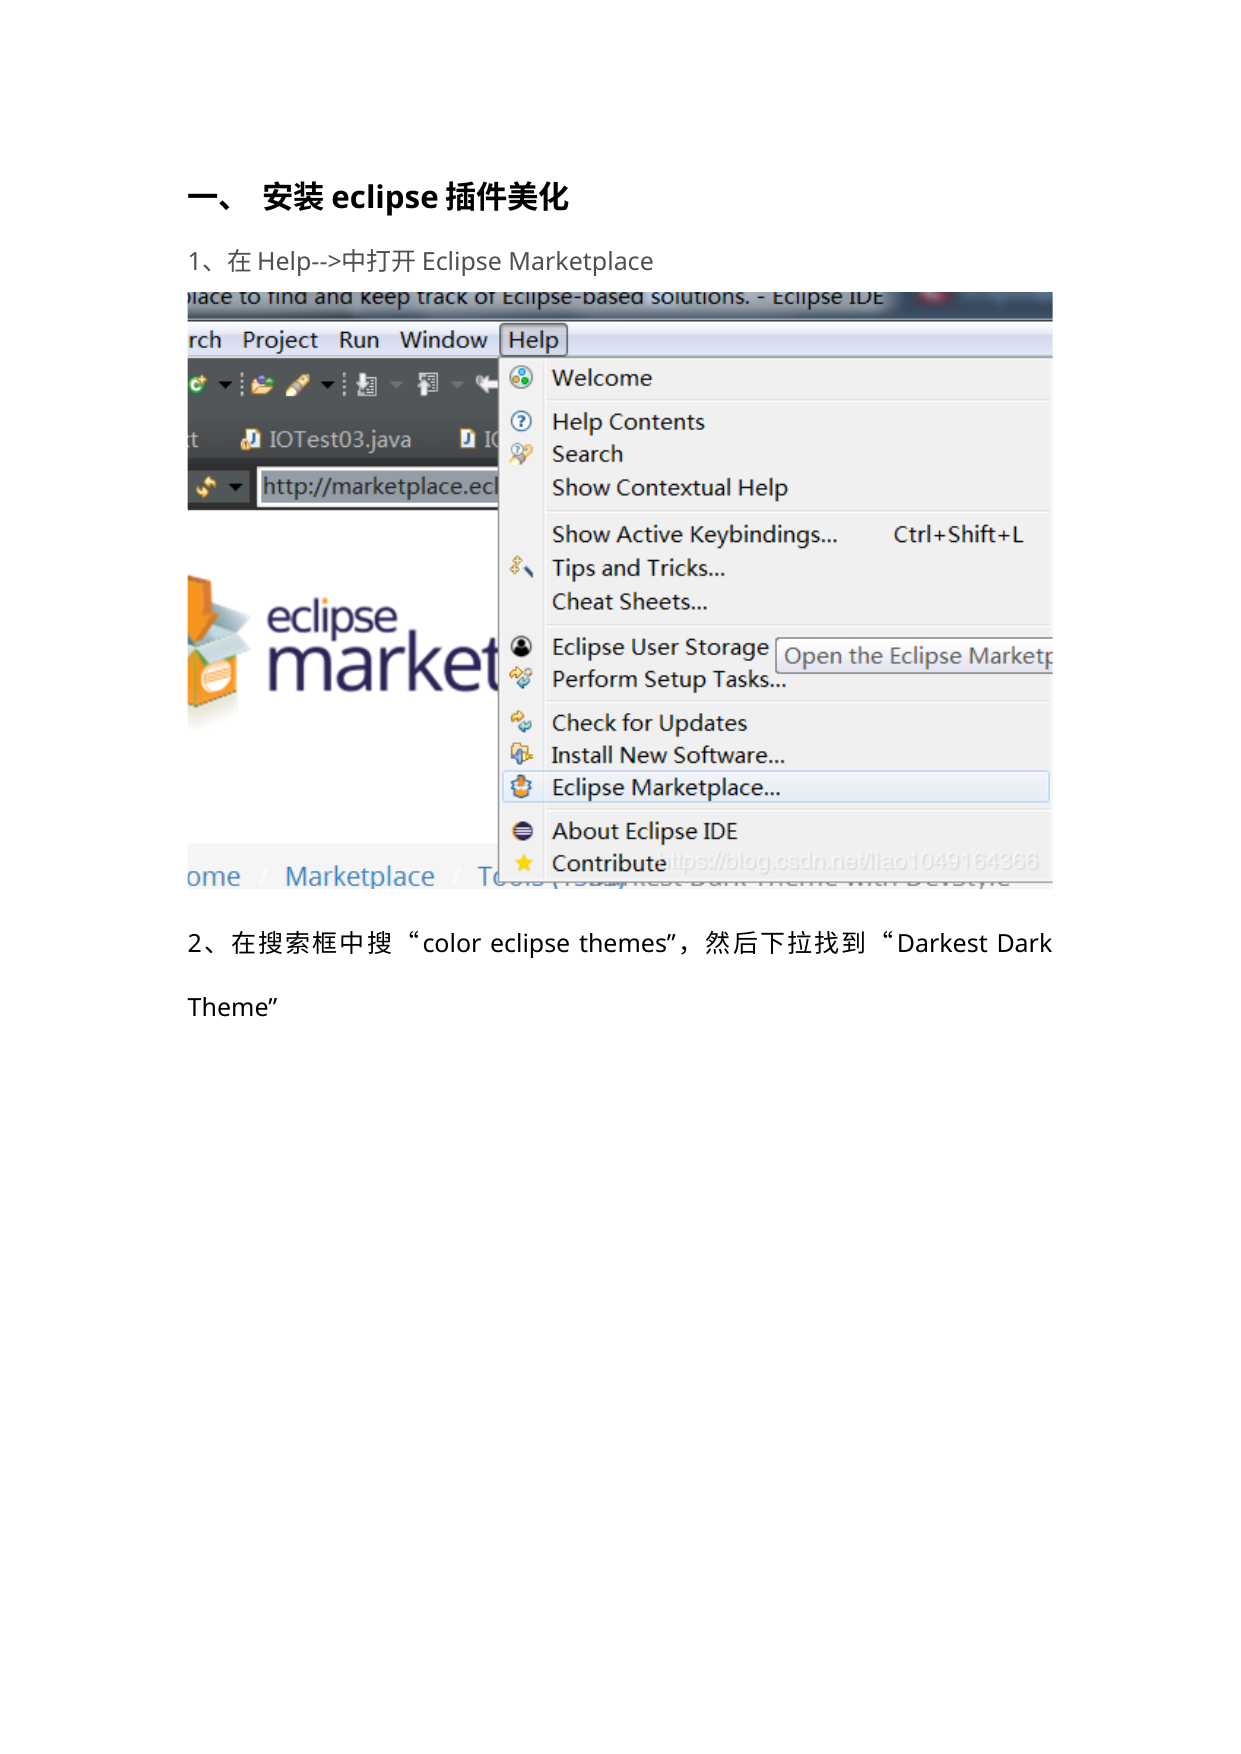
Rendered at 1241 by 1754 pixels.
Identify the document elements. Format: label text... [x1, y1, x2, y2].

list 安装eclipse插件美化 [187, 162, 1053, 227]
text 2、在搜索框中搜“color eclipse themes”，然后下拉找到“Darkest Dark Theme” [187, 909, 1053, 1039]
picture [187, 292, 1053, 889]
text 1、在Help-->中打开Eclipse Marketplace [187, 227, 1053, 292]
